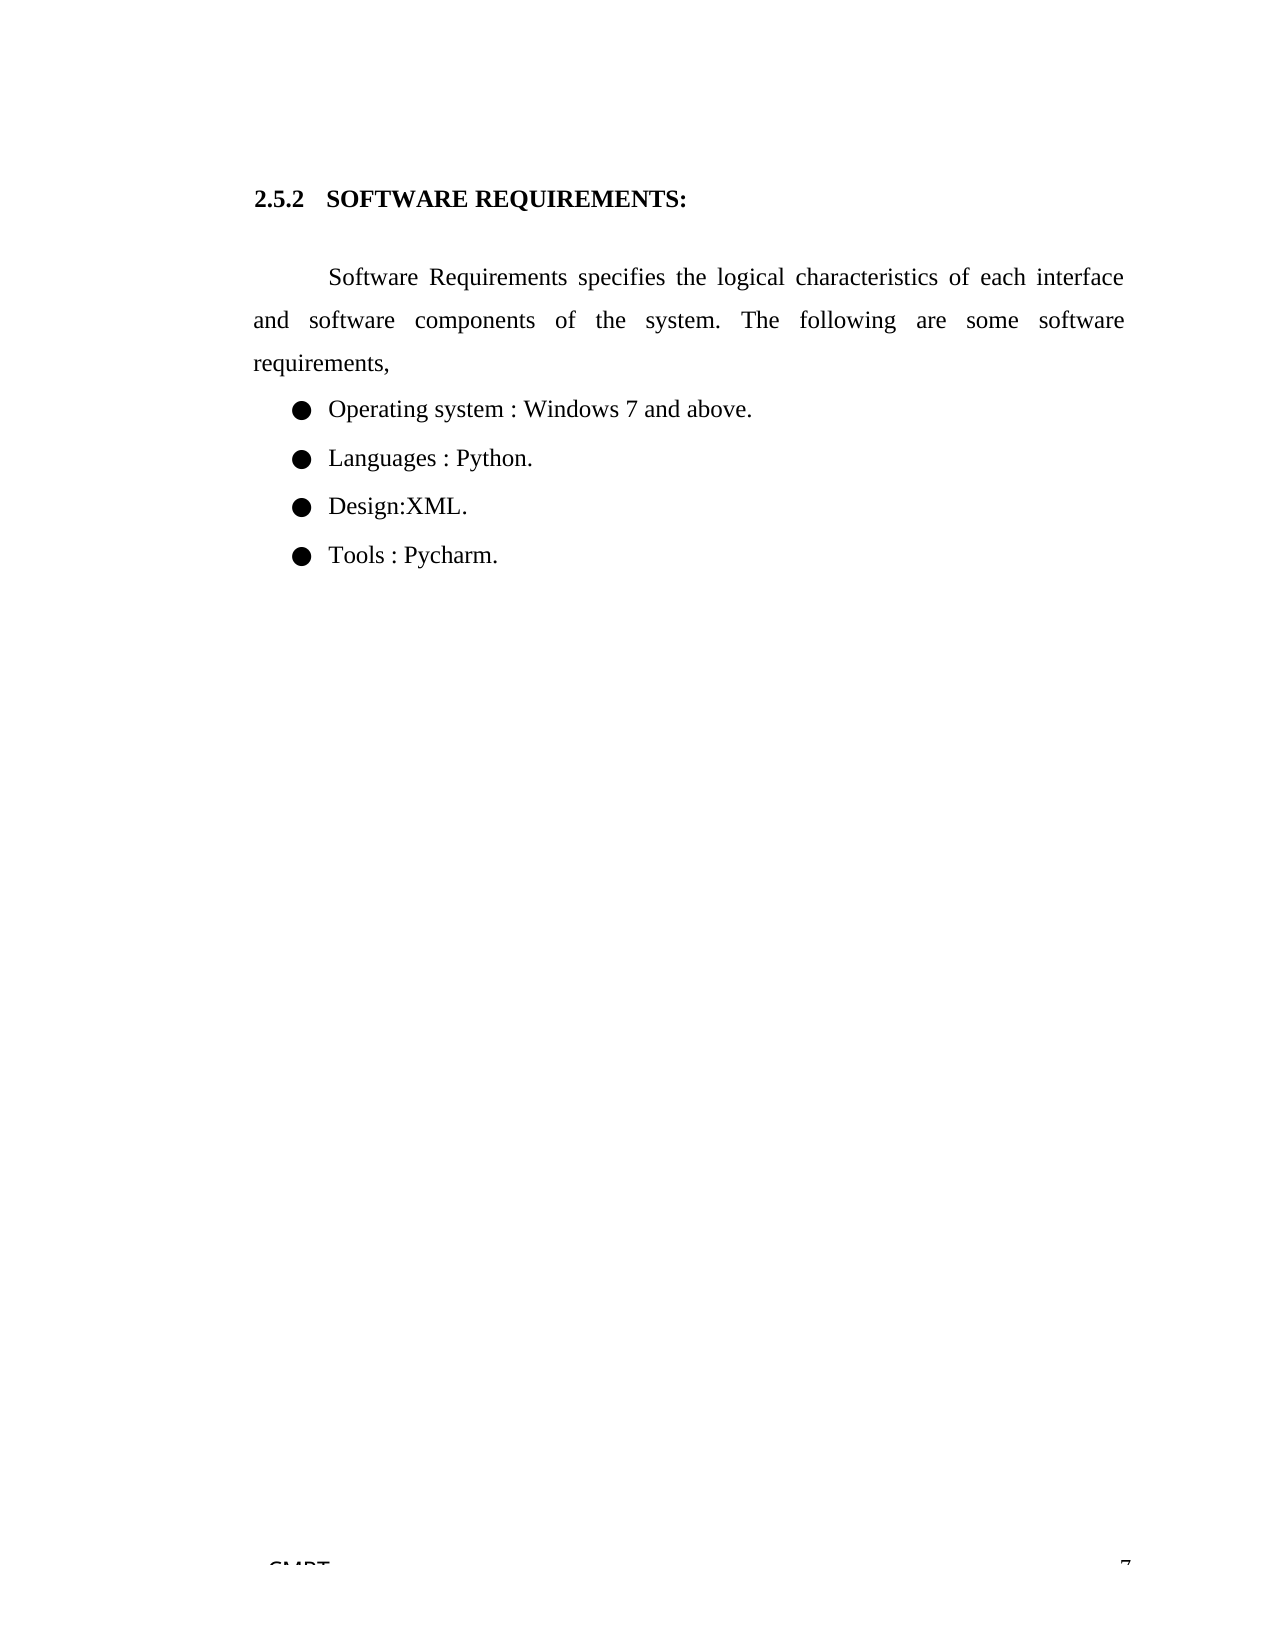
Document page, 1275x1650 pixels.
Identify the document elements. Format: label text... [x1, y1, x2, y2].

subtitle SOFTWARE REQUIREMENTS: [254, 184, 1139, 212]
list Operating system : Windows 7 and above. [291, 391, 1139, 425]
text Software Requirements specifies the logical characteristics of each interface and software components of the system. The following are some software requirements, [253, 262, 1125, 377]
list Design:XML. [291, 488, 1139, 522]
list Tools : Pycharm. [291, 536, 1139, 571]
list Languages : Python. [291, 439, 1139, 473]
